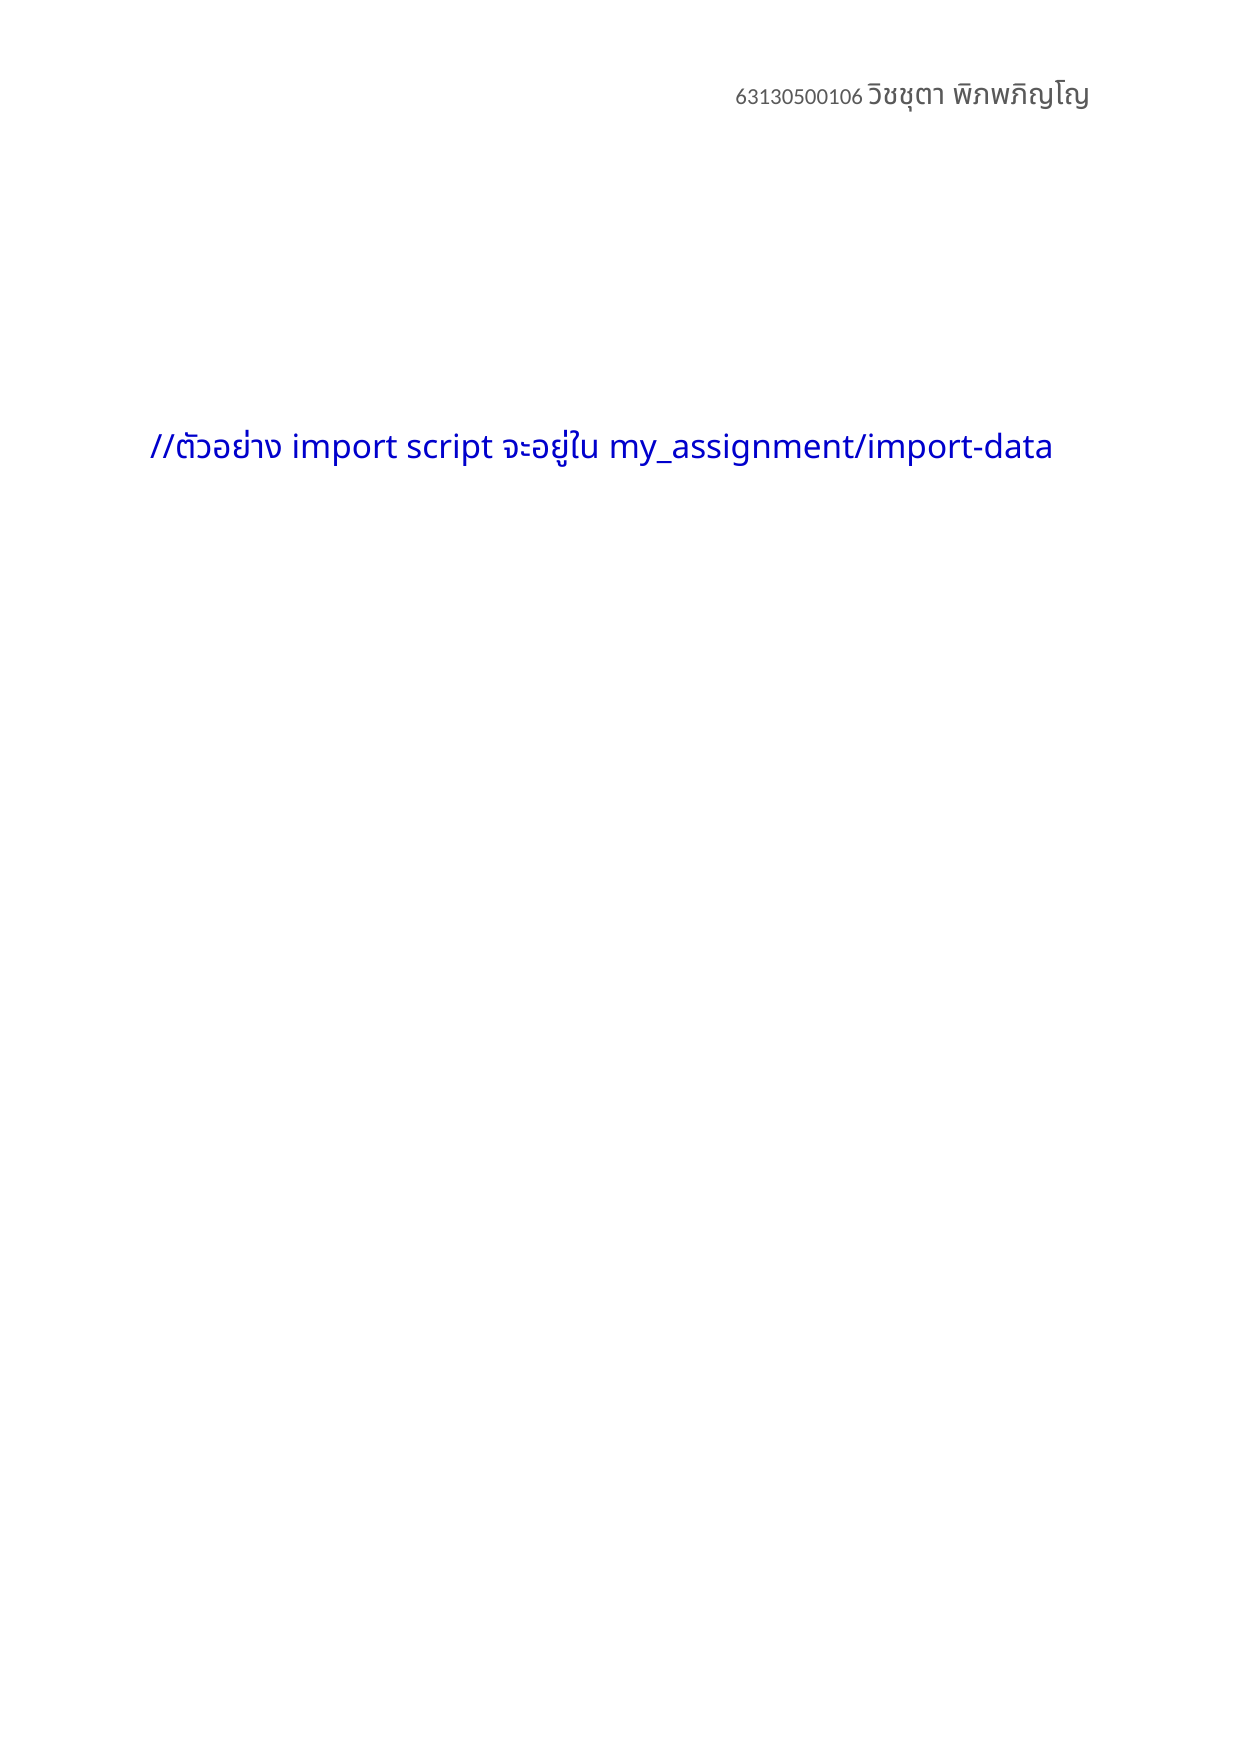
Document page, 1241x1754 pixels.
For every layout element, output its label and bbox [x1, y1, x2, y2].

text [150, 150, 1090, 473]
